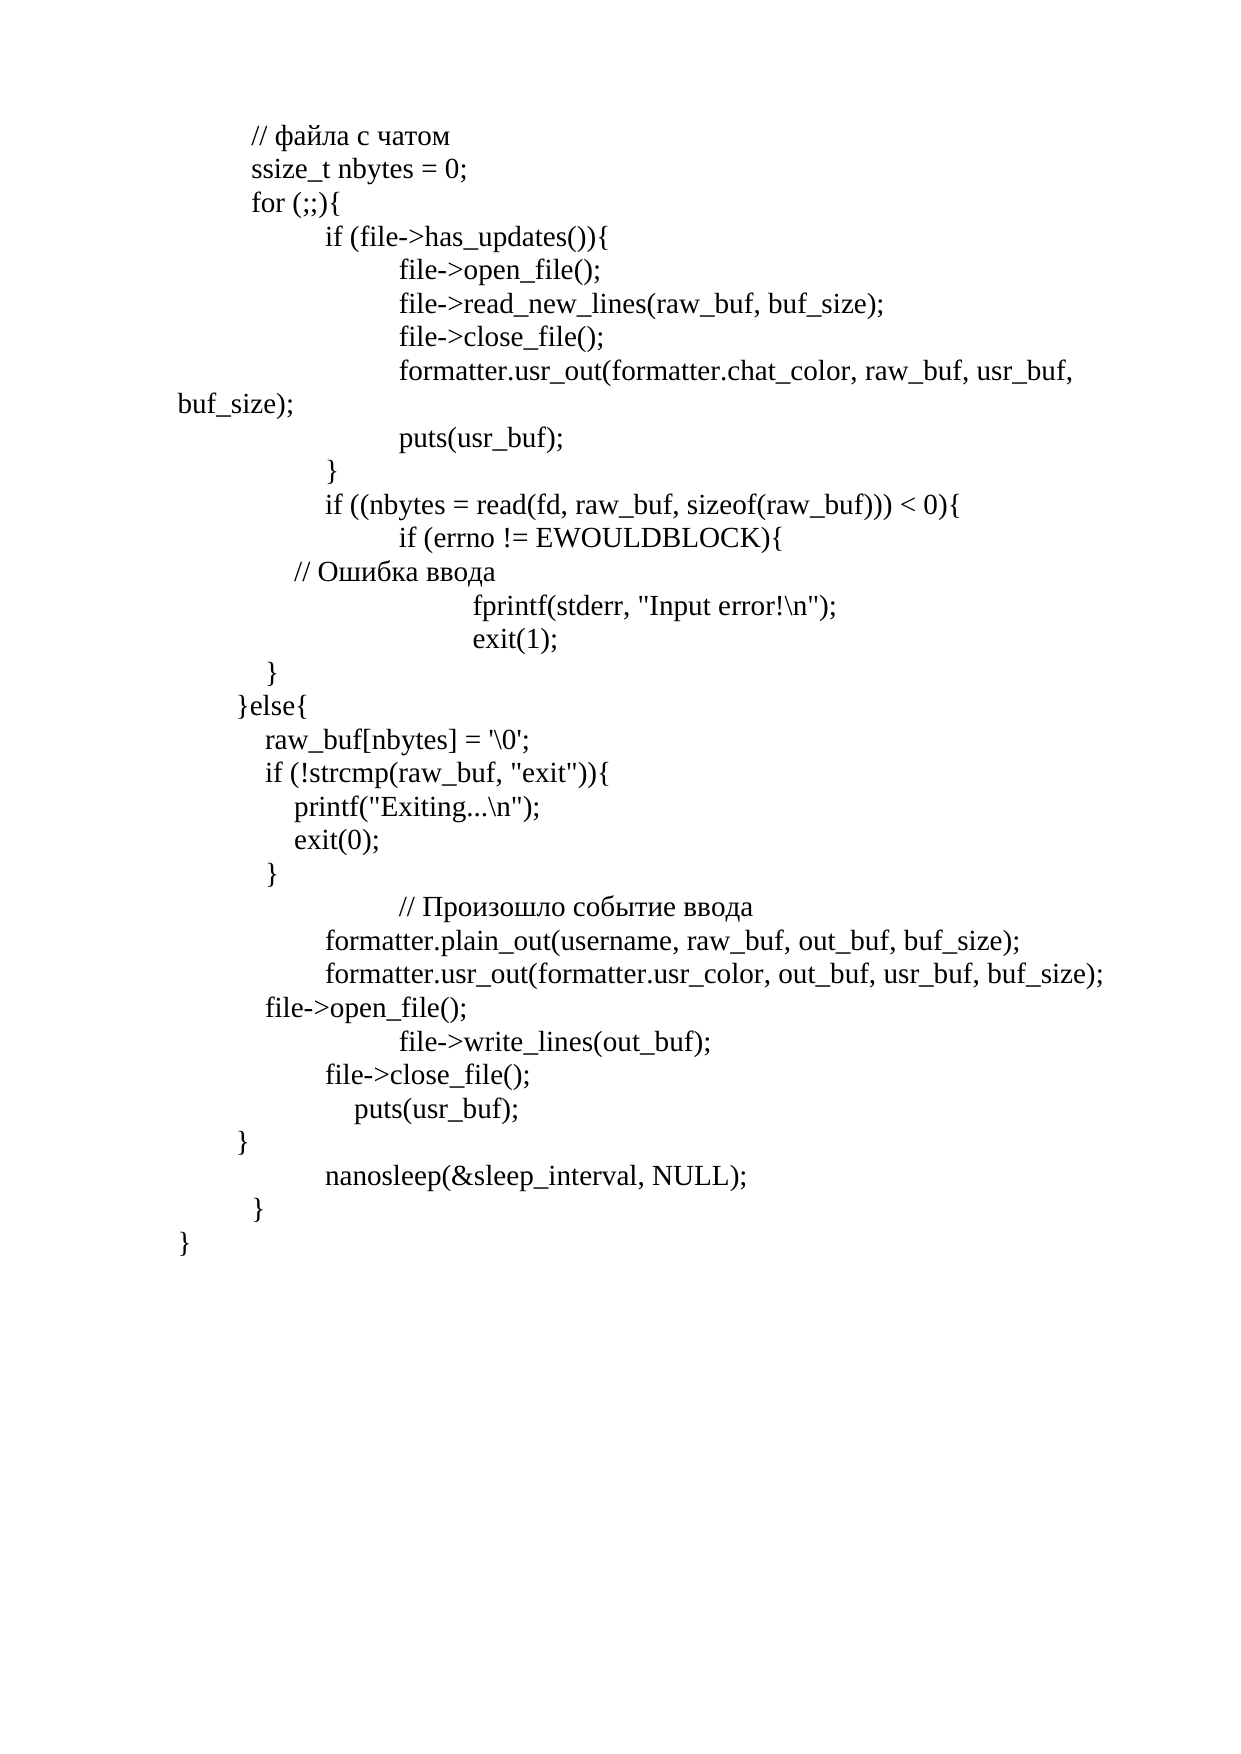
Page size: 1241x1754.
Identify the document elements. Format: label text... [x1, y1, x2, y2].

text file->close_file(); [177, 1057, 1152, 1091]
text }else{ [177, 688, 1152, 722]
text } [177, 1124, 1152, 1158]
text if (!strcmp(raw_buf, "exit")){ [177, 755, 1152, 789]
text exit(0); [177, 822, 1152, 856]
text puts(usr_buf); [177, 420, 1152, 453]
text ssize_t nbytes = 0; [177, 152, 1152, 185]
text formatter.plain_out(username, raw_buf, out_buf, buf_size); [177, 923, 1152, 957]
text if ((nbytes = read(fd, raw_buf, sizeof(raw_buf))) < 0){ [177, 487, 1152, 521]
text puts(usr_buf); [177, 1091, 1152, 1124]
text file->read_new_lines(raw_buf, buf_size); [177, 286, 1152, 319]
text } [177, 1191, 1152, 1225]
text } [177, 453, 1152, 487]
text if (errno != EWOULDBLOCK){ [177, 521, 1152, 554]
text // Произошло событие ввода [177, 889, 1152, 923]
text // файла с чатом [177, 118, 1152, 152]
text file->open_file(); [177, 252, 1152, 286]
text fprintf(stderr, "Input error!\n"); [177, 588, 1152, 621]
text // Ошибка ввода [177, 554, 1152, 588]
text } [177, 1225, 1152, 1258]
text file->close_file(); [177, 319, 1152, 353]
text formatter.usr_out(formatter.chat_color, raw_buf, usr_buf, buf_size); [177, 353, 1152, 420]
text for (;;){ [177, 185, 1152, 219]
text file->open_file(); [177, 990, 1152, 1024]
text raw_buf[nbytes] = '\0'; [177, 722, 1152, 755]
text if (file->has_updates()){ [177, 219, 1152, 252]
text printf("Exiting...\n"); [177, 789, 1152, 822]
text file->write_lines(out_buf); [177, 1024, 1152, 1057]
text nanosleep(&sleep_interval, NULL); [177, 1158, 1152, 1191]
text exit(1); [177, 621, 1152, 655]
text } [177, 856, 1152, 889]
text } [177, 655, 1152, 688]
text formatter.usr_out(formatter.usr_color, out_buf, usr_buf, buf_size); [177, 957, 1152, 990]
